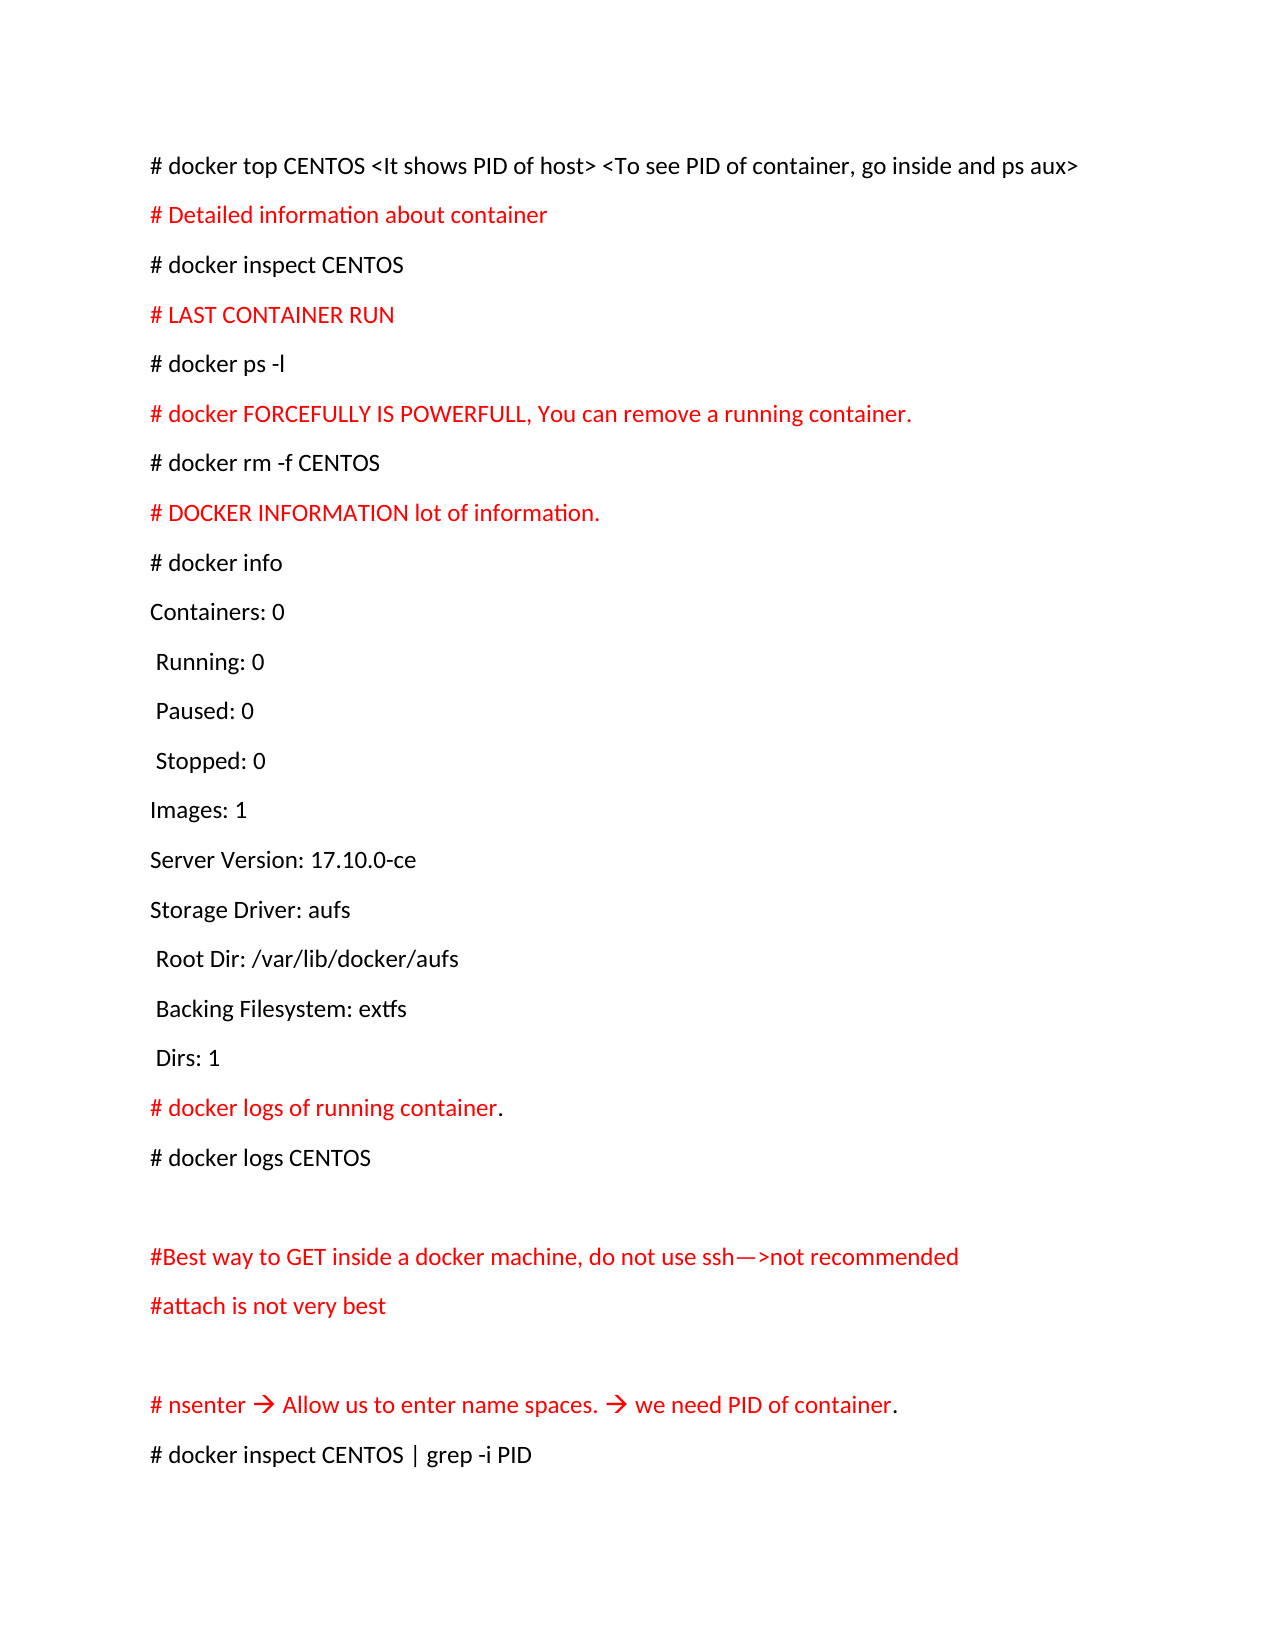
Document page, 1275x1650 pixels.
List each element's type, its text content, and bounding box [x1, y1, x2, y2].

text # DOCKER INFORMATION lot of information. [150, 497, 1125, 528]
text Storage Driver: aufs [150, 894, 1125, 924]
text # docker inspect CENTOS | grep -i PID [150, 1439, 1125, 1470]
text #Best way to GET inside a docker machine, do not use ssh—>not recommended [150, 1241, 1125, 1271]
text # docker ps -l [150, 348, 1125, 379]
text Dirs: 1 [150, 1042, 1125, 1073]
text # LAST CONTAINER RUN [150, 299, 1125, 329]
text # docker logs CENTOS [150, 1142, 1125, 1172]
text # Detailed information about container [150, 199, 1125, 230]
text # nsenter Allow us to enter name spaces. we need PID of container. [150, 1389, 1125, 1420]
text Paused: 0 [150, 695, 1125, 726]
text Images: 1 [150, 794, 1125, 825]
text Containers: 0 [150, 596, 1125, 627]
text # docker logs of running container. [150, 1092, 1125, 1123]
text Backing Filesystem: extfs [150, 993, 1125, 1023]
text # docker info [150, 547, 1125, 577]
text Stopped: 0 [150, 745, 1125, 776]
text # docker FORCEFULLY IS POWERFULL, You can remove a running container. [150, 398, 1125, 428]
text # docker top CENTOS <It shows PID of host> <To see PID of container, go inside and ps aux> [150, 150, 1125, 181]
text Running: 0 [150, 646, 1125, 676]
text # docker inspect CENTOS [150, 249, 1125, 280]
text Root Dir: /var/lib/docker/aufs [150, 943, 1125, 974]
text #attach is not very best [150, 1290, 1125, 1321]
text Server Version: 17.10.0-ce [150, 844, 1125, 875]
text # docker rm -f CENTOS [150, 447, 1125, 478]
